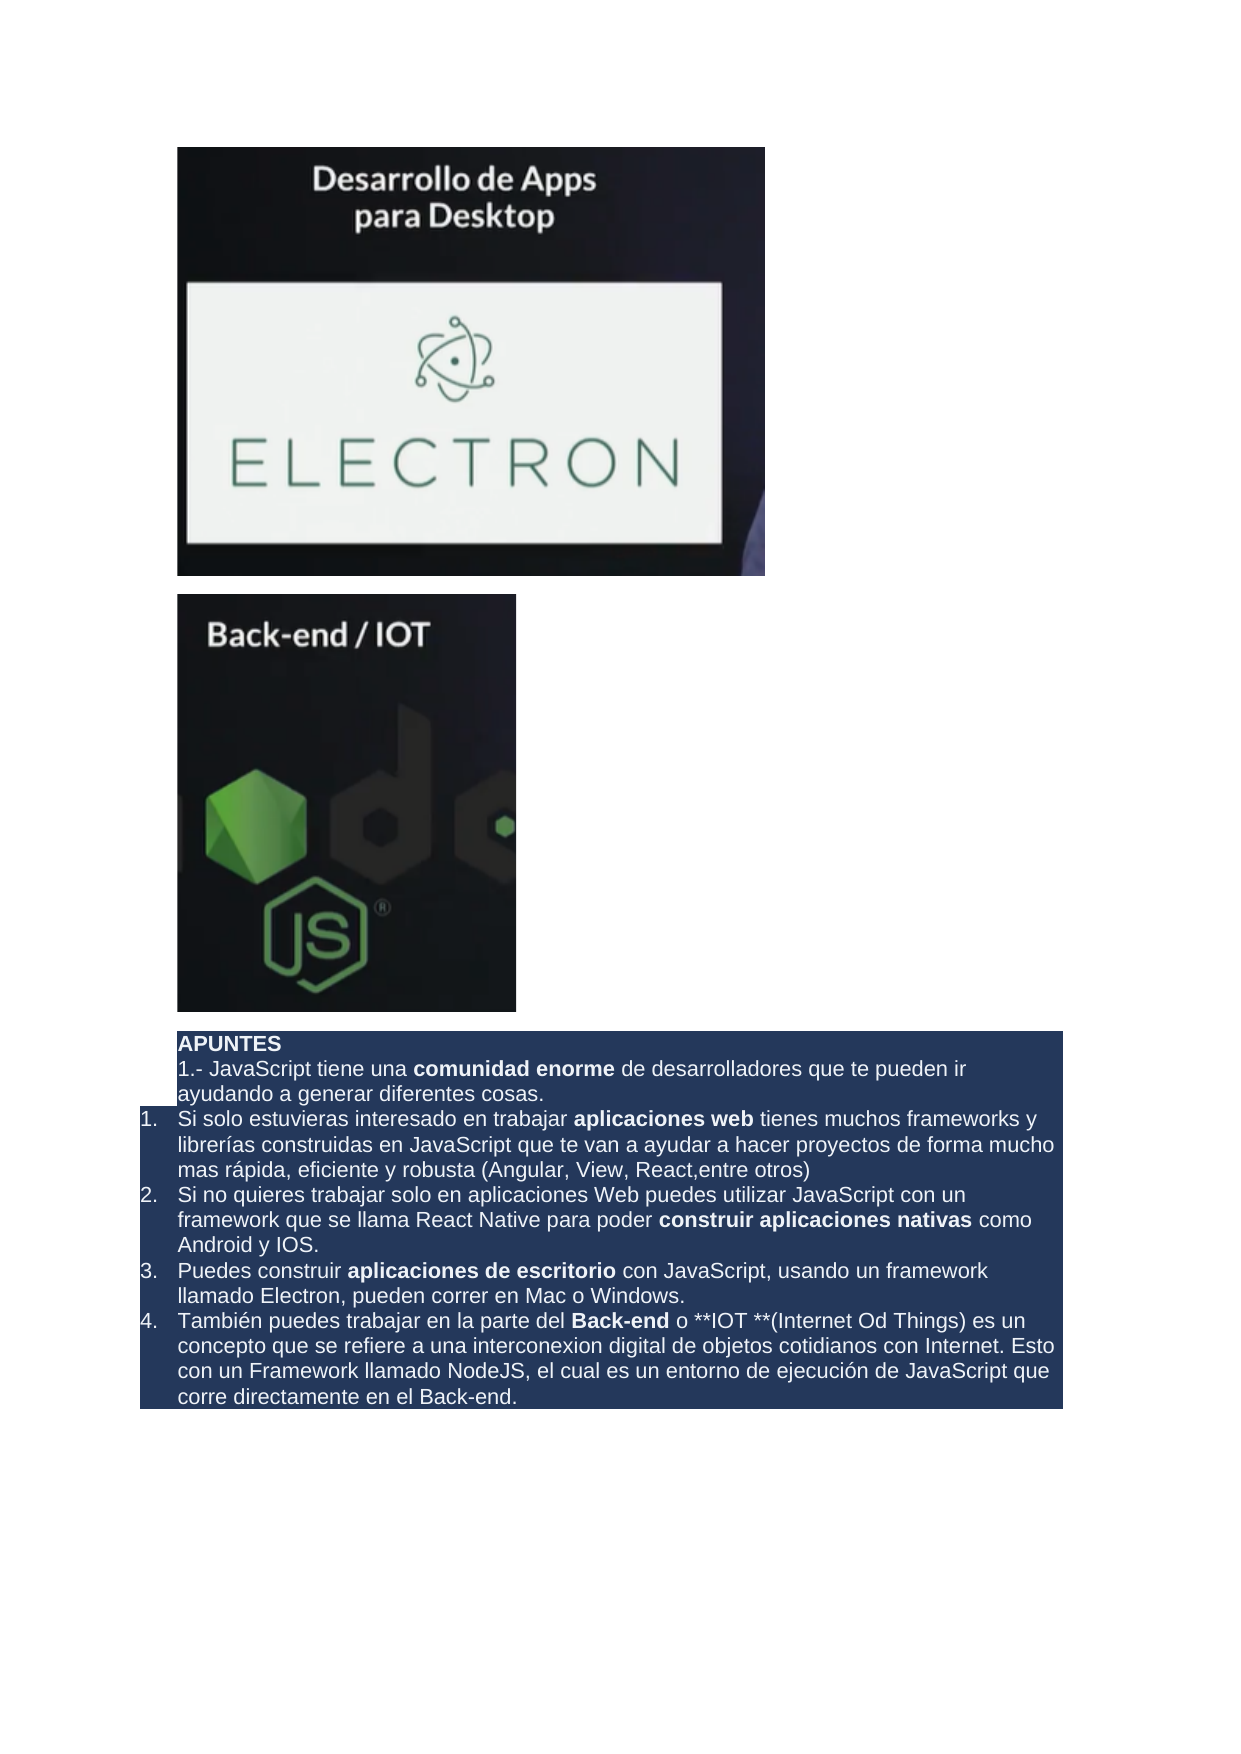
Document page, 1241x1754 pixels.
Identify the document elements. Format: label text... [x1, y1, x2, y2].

list Si solo estuvieras interesado en trabajar aplicaciones web tienes muchos frameworks y librerías construidas en JavaScript que te van a ayudar a hacer proyectos de forma mucho mas rápida, eficiente y robusta (Angular, View, React,entre otros) [140, 1106, 1063, 1182]
text APUNTES 1.- JavaScript tiene una comunidad enorme de desarrolladores que te pueden ir ayudando a generar diferentes cosas. [177, 1031, 1063, 1106]
list Puedes construir aplicaciones de escritorio con JavaScript, usando un framework llamado Electron, pueden correr en Mac o Windows. [140, 1258, 1063, 1308]
list Si no quieres trabajar solo en aplicaciones Web puedes utilizar JavaScript con un framework que se llama React Native para poder construir aplicaciones nativas como Android y IOS. [140, 1182, 1063, 1258]
list También puedes trabajar en la parte del Back-end o **IOT **(Internet Od Things) es un concepto que se refiere a una interconexion digital de objetos cotidianos con Internet. Esto con un Framework llamado NodeJS, el cual es un entorno de ejecución de JavaScript que corre directamente en el Back-end. [140, 1308, 1063, 1409]
picture [177, 594, 517, 1012]
picture [177, 147, 765, 576]
